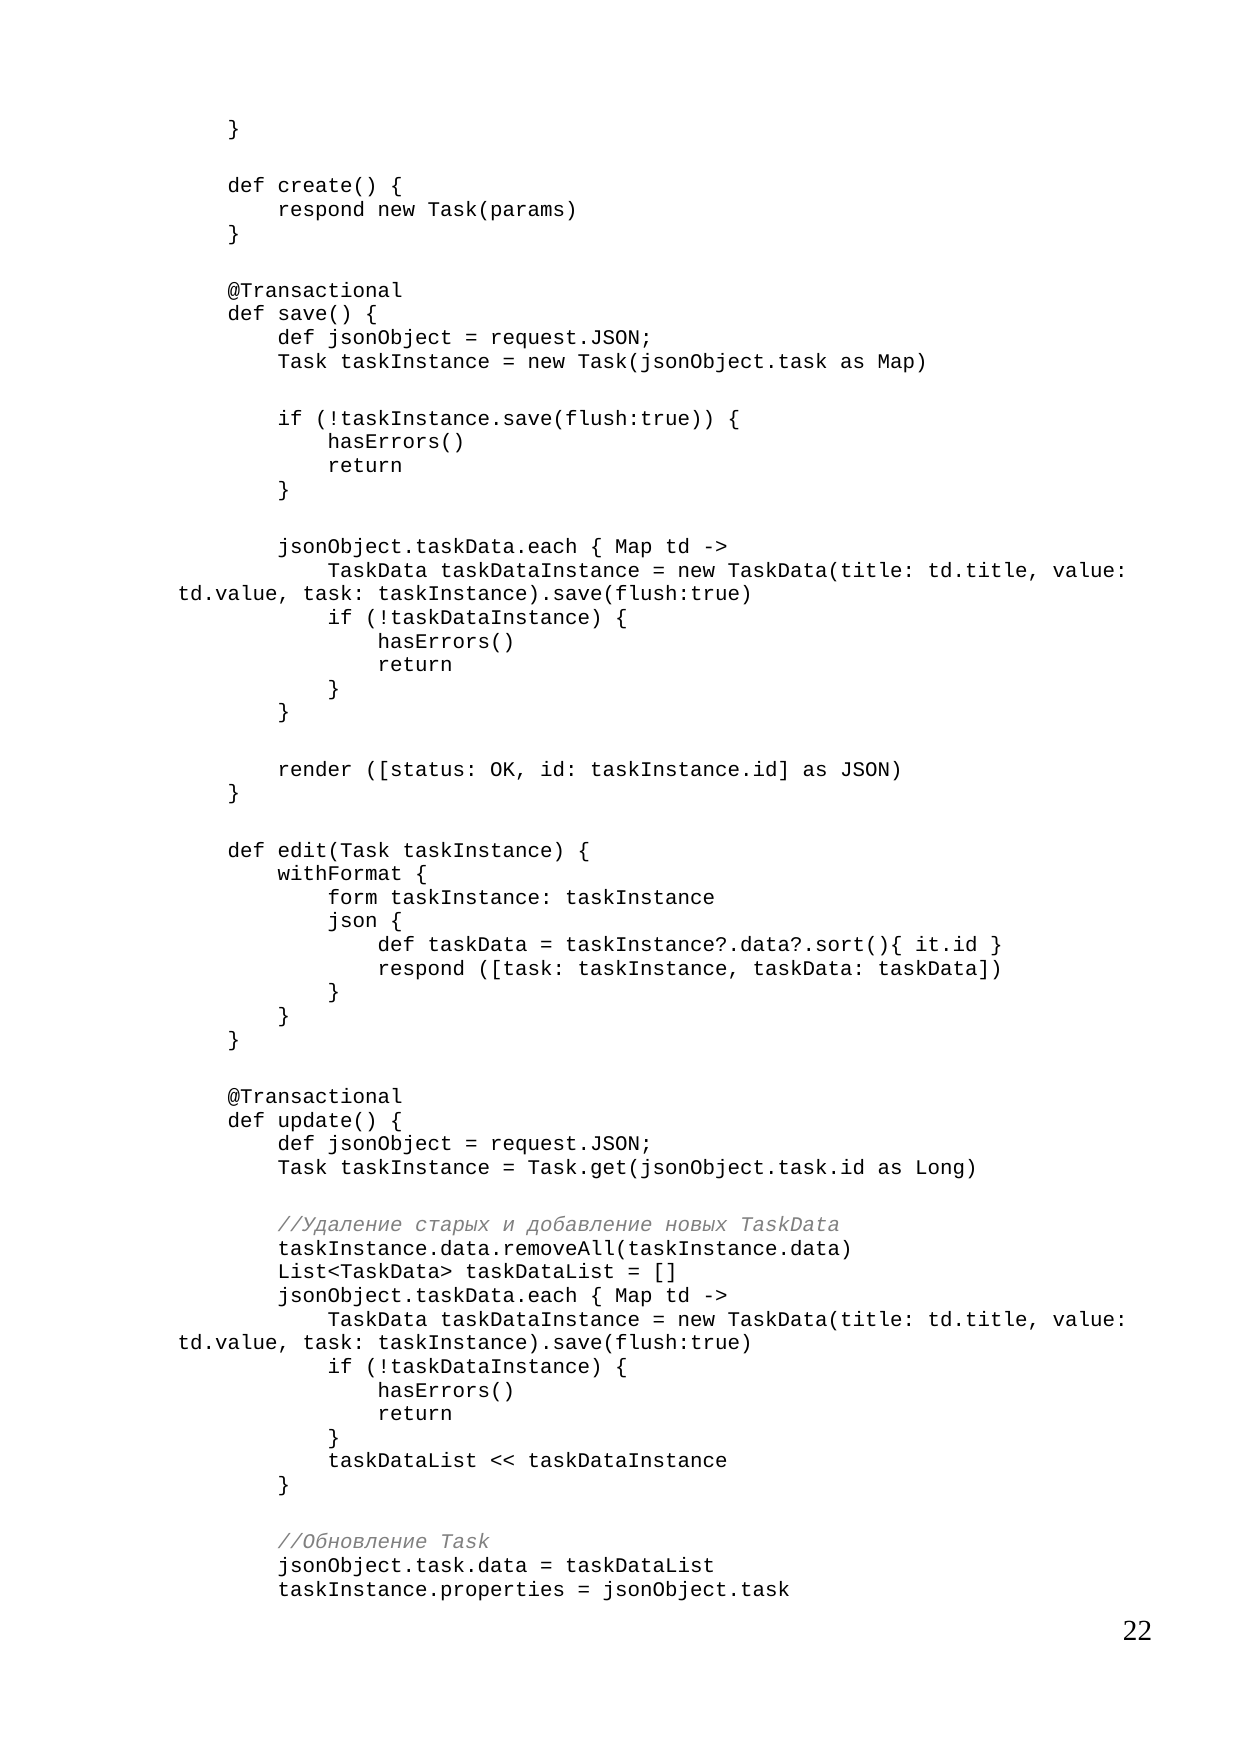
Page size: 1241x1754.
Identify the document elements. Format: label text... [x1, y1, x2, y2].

text @Transactional [177, 280, 1152, 303]
text } [177, 1427, 1152, 1451]
text hasErrors() [177, 1379, 1152, 1403]
text def jsonObject = request.JSON; [177, 327, 1152, 351]
text return [177, 1403, 1152, 1427]
text } [177, 678, 1152, 702]
text respond ([task: taskInstance, taskData: taskData]) [177, 958, 1152, 981]
text withFormat { [177, 863, 1152, 887]
text hasErrors() [177, 432, 1152, 455]
text json { [177, 911, 1152, 934]
text } [177, 702, 1152, 725]
text //Удаление старых и добавление новых TaskData [177, 1214, 1152, 1238]
text return [177, 455, 1152, 479]
text } [177, 1005, 1152, 1029]
text def taskData = taskInstance?.data?.sort(){ it.id } [177, 934, 1152, 958]
text hasErrors() [177, 631, 1152, 654]
text @Transactional [177, 1086, 1152, 1109]
text taskDataList << taskDataInstance [177, 1451, 1152, 1474]
text if (!taskDataInstance) { [177, 607, 1152, 631]
text //Обновление Task [177, 1531, 1152, 1555]
text TaskData taskDataInstance = new TaskData(title: td.title, value: td.value, task: taskInstance).save(flush:true) [177, 560, 1152, 607]
text } [177, 1474, 1152, 1498]
text } [177, 782, 1152, 806]
text def update() { [177, 1109, 1152, 1133]
text } [177, 223, 1152, 246]
text } [177, 1029, 1152, 1052]
text } [177, 479, 1152, 502]
text } [177, 981, 1152, 1005]
text Task taskInstance = Task.get(jsonObject.task.id as Long) [177, 1157, 1152, 1181]
text def jsonObject = request.JSON; [177, 1133, 1152, 1157]
text jsonObject.taskData.each { Map td -> [177, 1285, 1152, 1309]
text taskInstance.data.removeAll(taskInstance.data) [177, 1238, 1152, 1261]
text jsonObject.taskData.each { Map td -> [177, 536, 1152, 560]
text } [177, 118, 1152, 142]
text render ([status: OK, id: taskInstance.id] as JSON) [177, 759, 1152, 782]
text def edit(Task taskInstance) { [177, 839, 1152, 863]
text jsonObject.task.data = taskDataList [177, 1555, 1152, 1579]
text if (!taskDataInstance) { [177, 1356, 1152, 1379]
text def create() { [177, 175, 1152, 199]
text taskInstance.properties = jsonObject.task [177, 1579, 1152, 1602]
text form taskInstance: taskInstance [177, 887, 1152, 911]
text TaskData taskDataInstance = new TaskData(title: td.title, value: td.value, task: taskInstance).save(flush:true) [177, 1309, 1152, 1356]
text Task taskInstance = new Task(jsonObject.task as Map) [177, 351, 1152, 374]
text respond new Task(params) [177, 199, 1152, 223]
text List<TaskData> taskDataList = [] [177, 1261, 1152, 1285]
text def save() { [177, 303, 1152, 327]
text if (!taskInstance.save(flush:true)) { [177, 408, 1152, 432]
text return [177, 654, 1152, 678]
